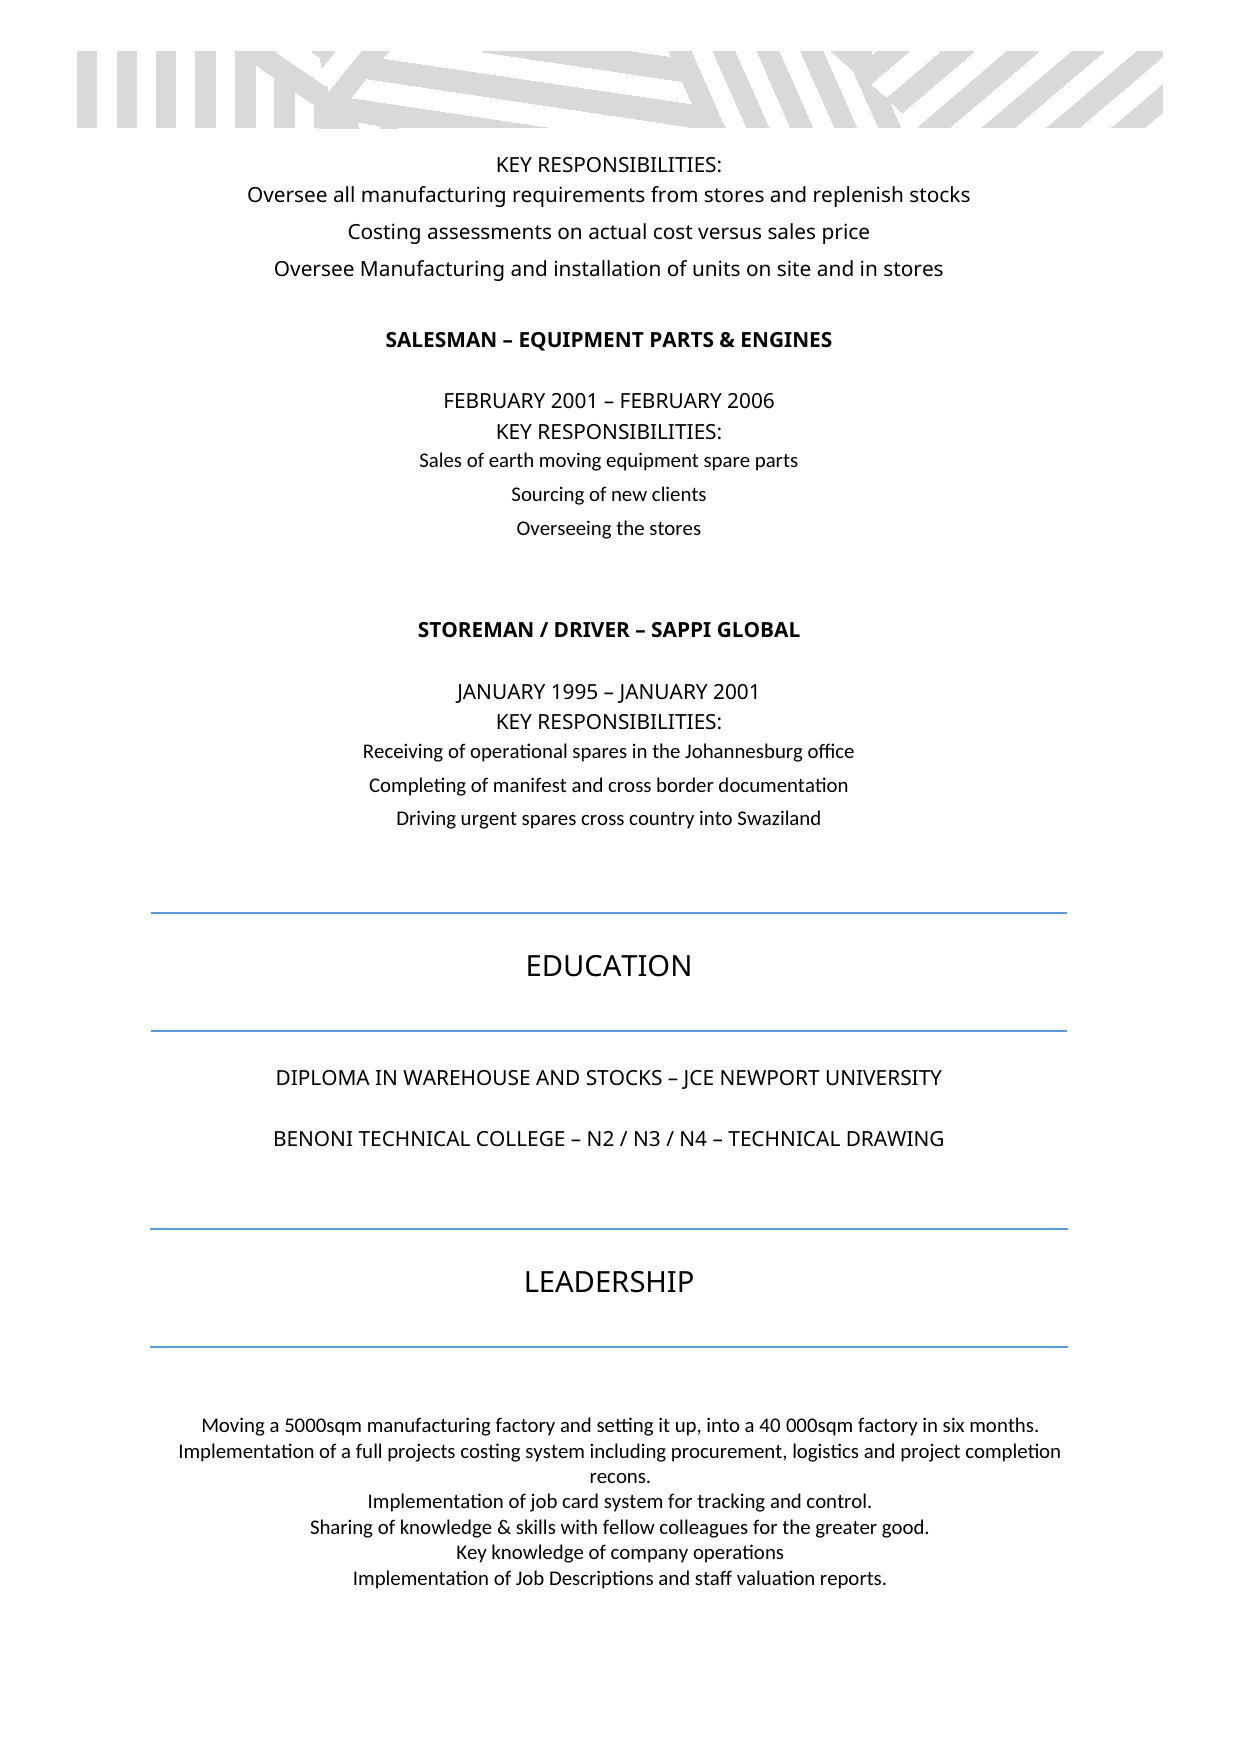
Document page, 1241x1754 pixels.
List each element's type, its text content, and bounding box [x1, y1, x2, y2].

text Implementation of a full projects costing system including procurement, logistics and project completion recons. [150, 1438, 1090, 1489]
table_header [139, 150, 1079, 912]
text Moving a 5000sqm manufacturing factory and setting it up, into a 40 000sqm factory in six months. [150, 1412, 1090, 1438]
text Key knowledge of company operations [150, 1539, 1090, 1565]
text Implementation of Job Descriptions and staff valuation reports. [150, 1565, 1090, 1590]
text Sharing of knowledge & skills with fellow colleagues for the greater good. [150, 1514, 1090, 1539]
text Implementation of job card system for tracking and control. [150, 1489, 1090, 1514]
table_cell Education Diploma in warehouse and stocks – JCE Newport University BENONI TECHNICAL COLLEGE – N2 / N3 / N4 – Technical Drawing [139, 912, 1079, 1227]
table_cell LEADERSHIP [139, 1228, 1079, 1379]
